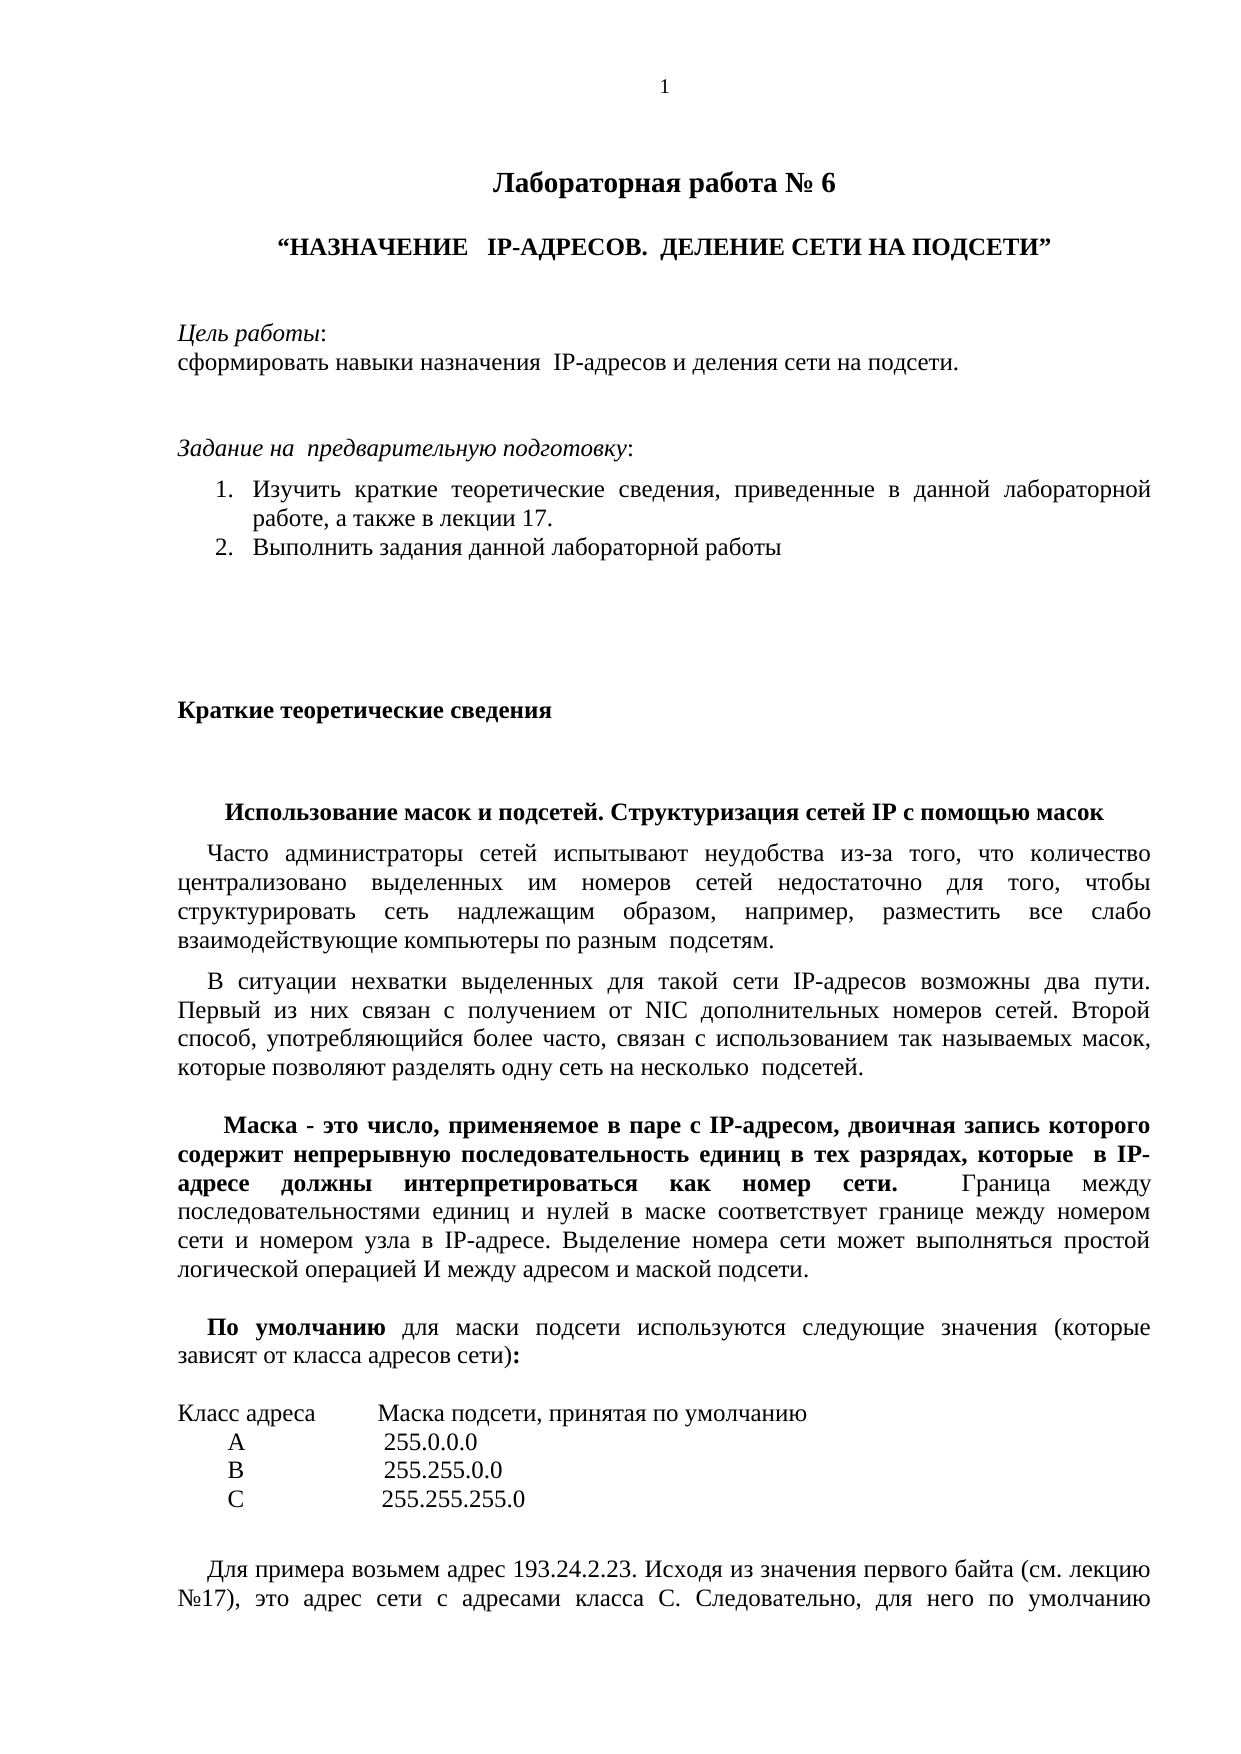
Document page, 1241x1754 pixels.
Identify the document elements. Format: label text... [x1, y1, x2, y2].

text Использование масок и подсетей. Структуризация сетей IP с помощью масок [177, 797, 1152, 826]
text A 255.0.0.0 [177, 1427, 1152, 1456]
text сформировать навыки назначения IP-адресов и деления сети на подсети. [177, 347, 1152, 376]
text Класс адреса Маска подсети, принятая по умолчанию [177, 1398, 1152, 1427]
list Изучить краткие теоретические сведения, приведенные в данной лабораторной работе, а также в лекции 17. [215, 474, 1152, 532]
text Лабораторная работа № 6 [177, 165, 1152, 198]
text Маска - это число, применяемое в паре с IP-адресом, двоичная запись которого содержит непрерывную последовательность единиц в тех разрядах, которые в IP-адресе должны интерпретироваться как номер сети. Граница между последовательностями единиц и нулей в маске соответствует границе между номером сети и номером узла в IР-адресе. Выделение номера сети может выполняться простой логической операцией И между адресом и маской подсети. [177, 1110, 1152, 1283]
text C 255.255.255.0 [177, 1484, 1152, 1513]
text Цель работы: [177, 318, 1152, 347]
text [177, 1554, 1152, 1612]
text Краткие теоретические сведения [177, 695, 1152, 724]
text “НАЗНАЧЕНИЕ IP-АДРЕСОВ. ДЕЛЕНИЕ СЕТИ НА ПОДСЕТИ” [177, 232, 1152, 261]
text По умолчанию для маски подсети используются следующие значения (которые зависят от класса адресов сети): [177, 1312, 1152, 1369]
text В ситуации нехватки выделенных для такой сети IP-адресов возможны два пути. Первый из них связан с получением от NIC дополнительных номеров сетей. Второй способ, употребляющийся более часто, связан с использованием так называемых масок, которые позволяют разделять одну сеть на несколько подсетей. [177, 966, 1152, 1081]
text Часто администраторы сетей испытывают неудобства из-за того, что количество централизовано выделенных им номеров сетей недостаточно для того, чтобы структурировать сеть надлежащим образом, например, разместить все слабо взаимодействующие компьютеры по разным подсетям. [177, 838, 1152, 953]
list Выполнить задания данной лабораторной работы [215, 532, 1152, 561]
text Задание на предварительную подготовку: [177, 433, 1152, 462]
text B 255.255.0.0 [177, 1456, 1152, 1484]
